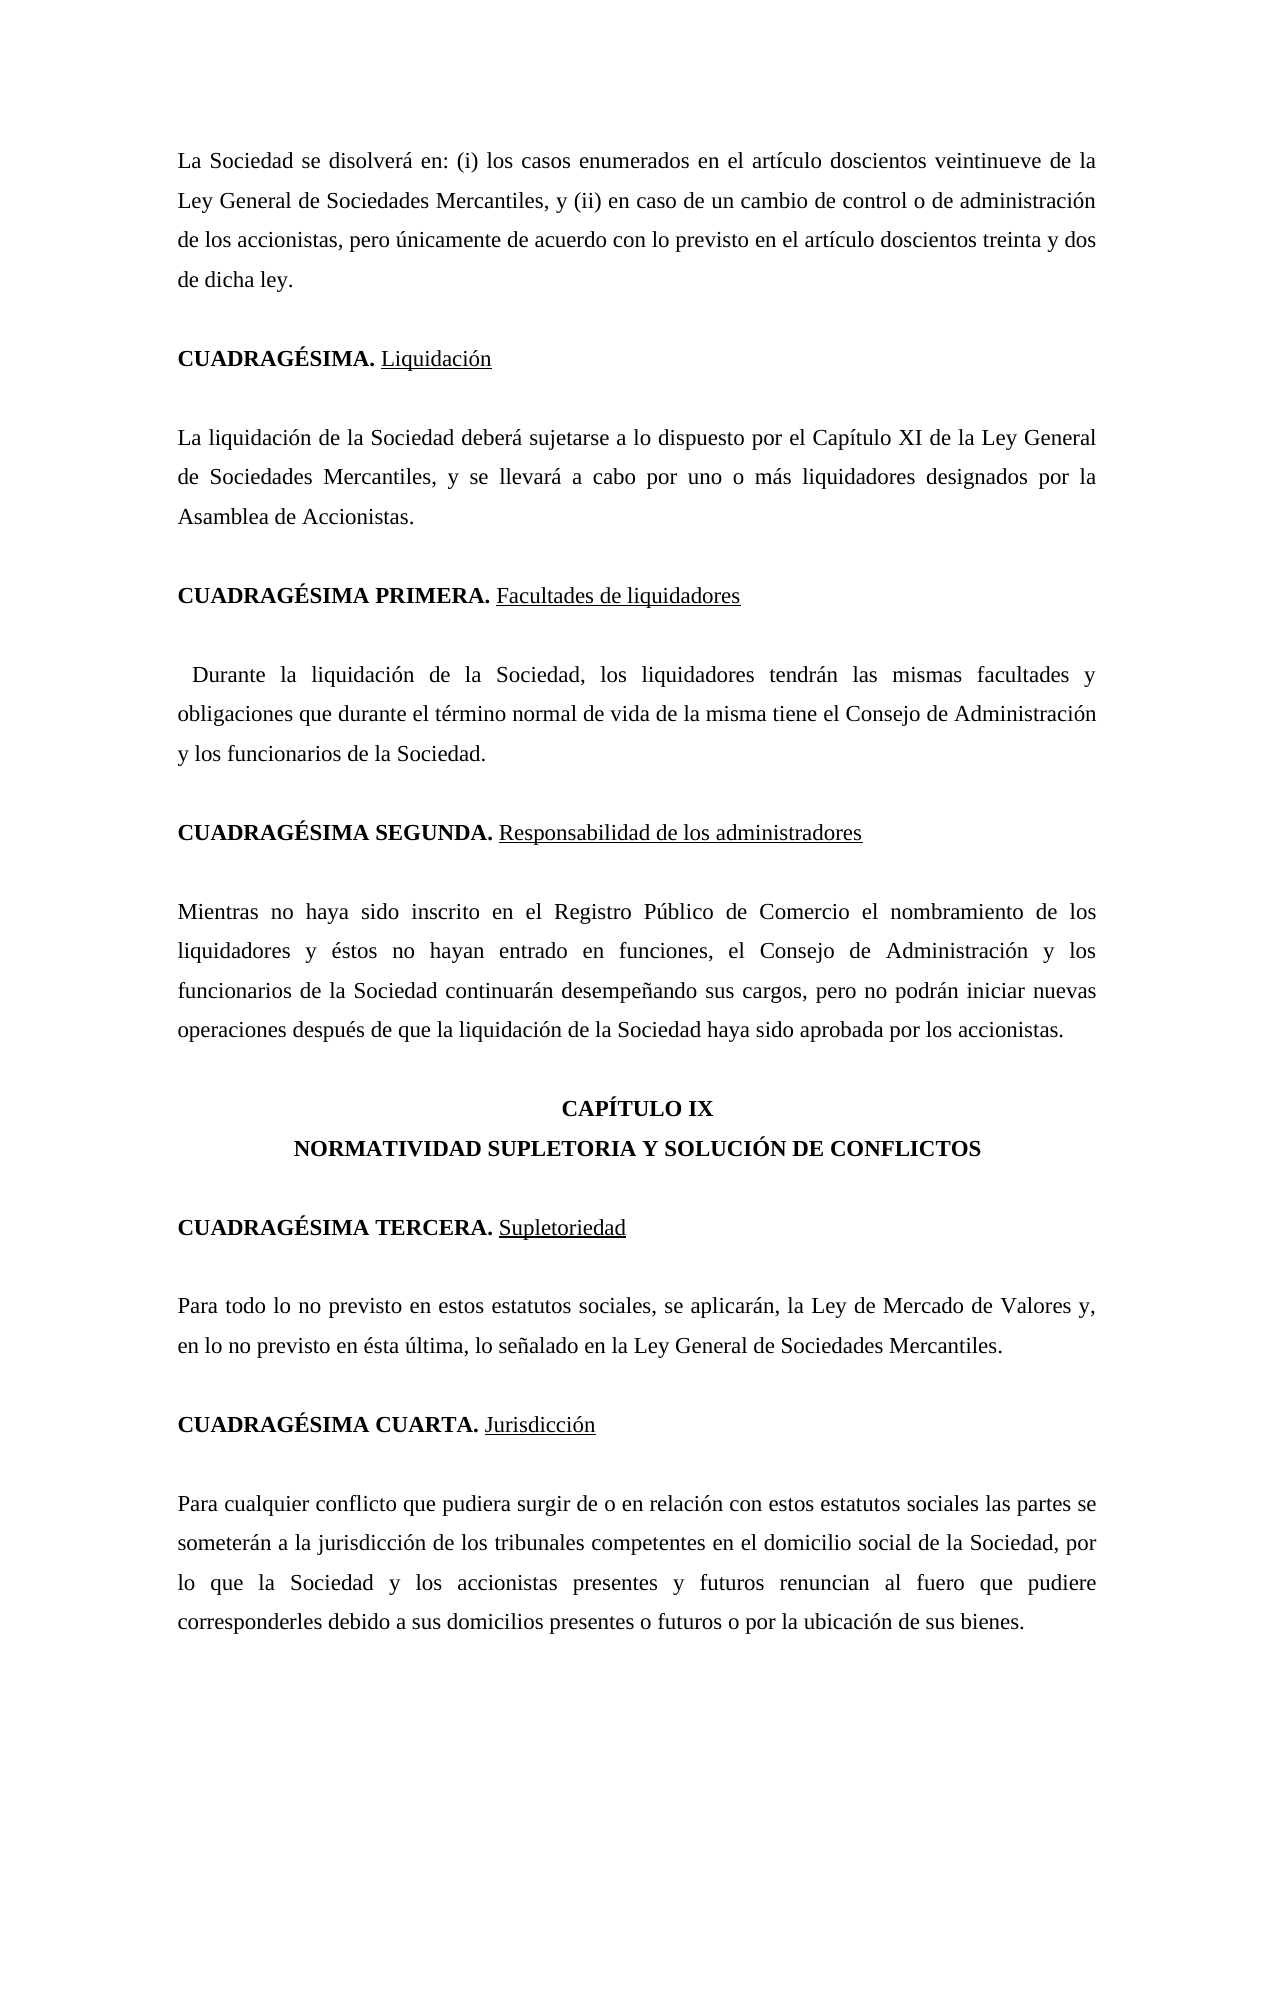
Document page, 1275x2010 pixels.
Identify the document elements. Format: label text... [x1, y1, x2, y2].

text Para todo lo no previsto en estos estatutos sociales, se aplicarán, la Ley de Mercado de Valores y, en lo no previsto en ésta última, lo señalado en la Ley General de Sociedades Mercantiles. [177, 1292, 1098, 1358]
text CUADRAGÉSIMA. Liquidación [177, 345, 1098, 371]
text CAPÍTULO IX [177, 1095, 1098, 1121]
text CUADRAGÉSIMA PRIMERA. Facultades de liquidadores [177, 582, 1098, 608]
text CUADRAGÉSIMA TERCERA. Supletoriedad [177, 1213, 1098, 1240]
text Durante la liquidación de la Sociedad, los liquidadores tendrán las mismas facultades y obligaciones que durante el término normal de vida de la misma tiene el Consejo de Administración y los funcionarios de la Sociedad. [177, 661, 1098, 766]
text Para cualquier conflicto que pudiera surgir de o en relación con estos estatutos sociales las partes se someterán a la jurisdicción de los tribunales competentes en el domicilio social de la Sociedad, por lo que la Sociedad y los accionistas presentes y futuros renuncian al fuero que pudiere corresponderles debido a sus domicilios presentes o futuros o por la ubicación de sus bienes. [177, 1490, 1098, 1635]
text CUADRAGÉSIMA CUARTA. Jurisdicción [177, 1411, 1098, 1437]
text La liquidación de la Sociedad deberá sujetarse a lo dispuesto por el Capítulo XI de la Ley General de Sociedades Mercantiles, y se llevará a cabo por uno o más liquidadores designados por la Asamblea de Accionistas. [177, 424, 1098, 529]
text Mientras no haya sido inscrito en el Registro Público de Comercio el nombramiento de los liquidadores y éstos no hayan entrado en funciones, el Consejo de Administración y los funcionarios de la Sociedad continuarán desempeñando sus cargos, pero no podrán iniciar nuevas operaciones después de que la liquidación de la Sociedad haya sido aprobada por los accionistas. [177, 898, 1098, 1042]
text CUADRAGÉSIMA SEGUNDA. Responsabilidad de los administradores [177, 819, 1098, 845]
text La Sociedad se disolverá en: (i) los casos enumerados en el artículo doscientos veintinueve de la Ley General de Sociedades Mercantiles, y (ii) en caso de un cambio de control o de administración de los accionistas, pero únicamente de acuerdo con lo previsto en el artículo doscientos treinta y dos de dicha ley. [177, 148, 1098, 292]
text NORMATIVIDAD SUPLETORIA Y SOLUCIÓN DE CONFLICTOS [177, 1134, 1098, 1161]
